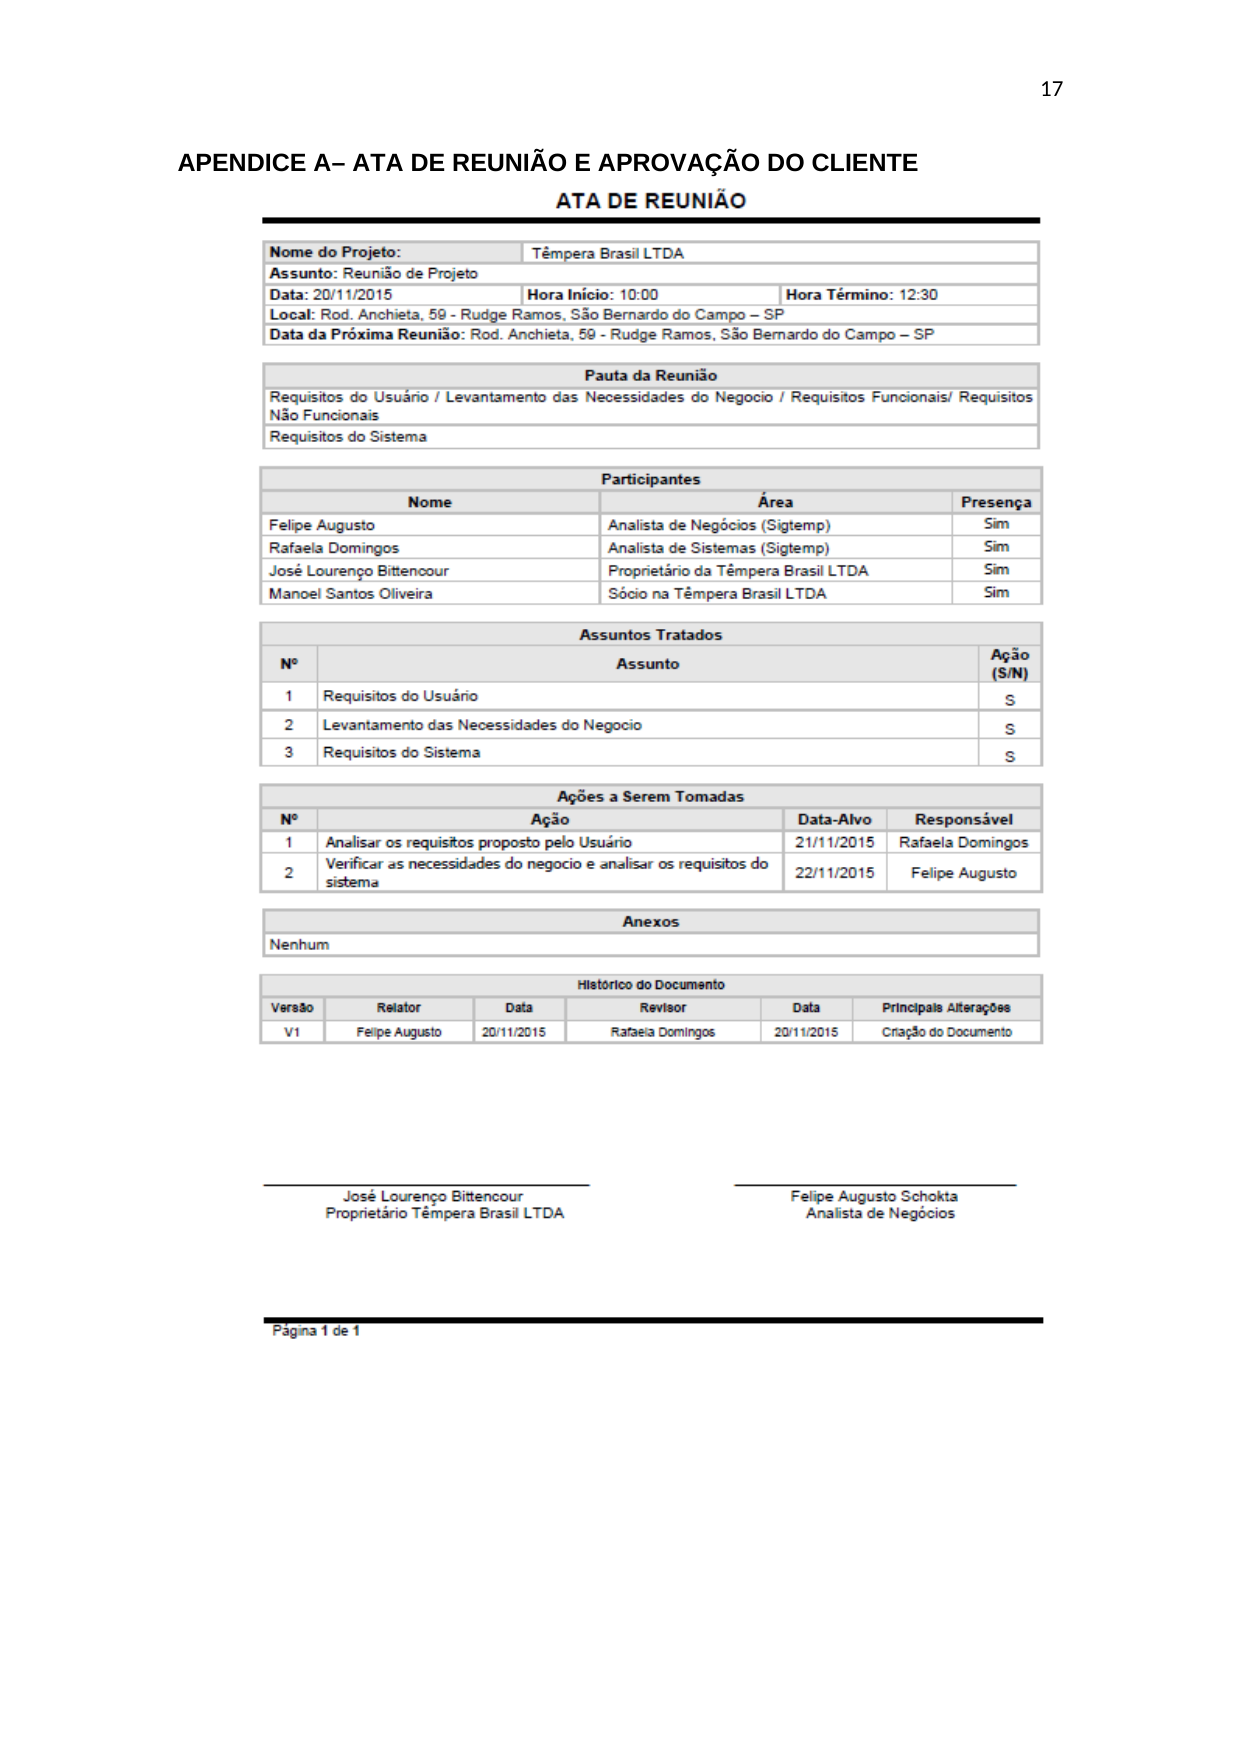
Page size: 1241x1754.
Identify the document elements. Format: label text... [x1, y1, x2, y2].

picture [177, 178, 1098, 1345]
text APENDICE A– ATA DE REUNIÃO E APROVAÇÃO DO CLIENTE [177, 148, 1063, 178]
